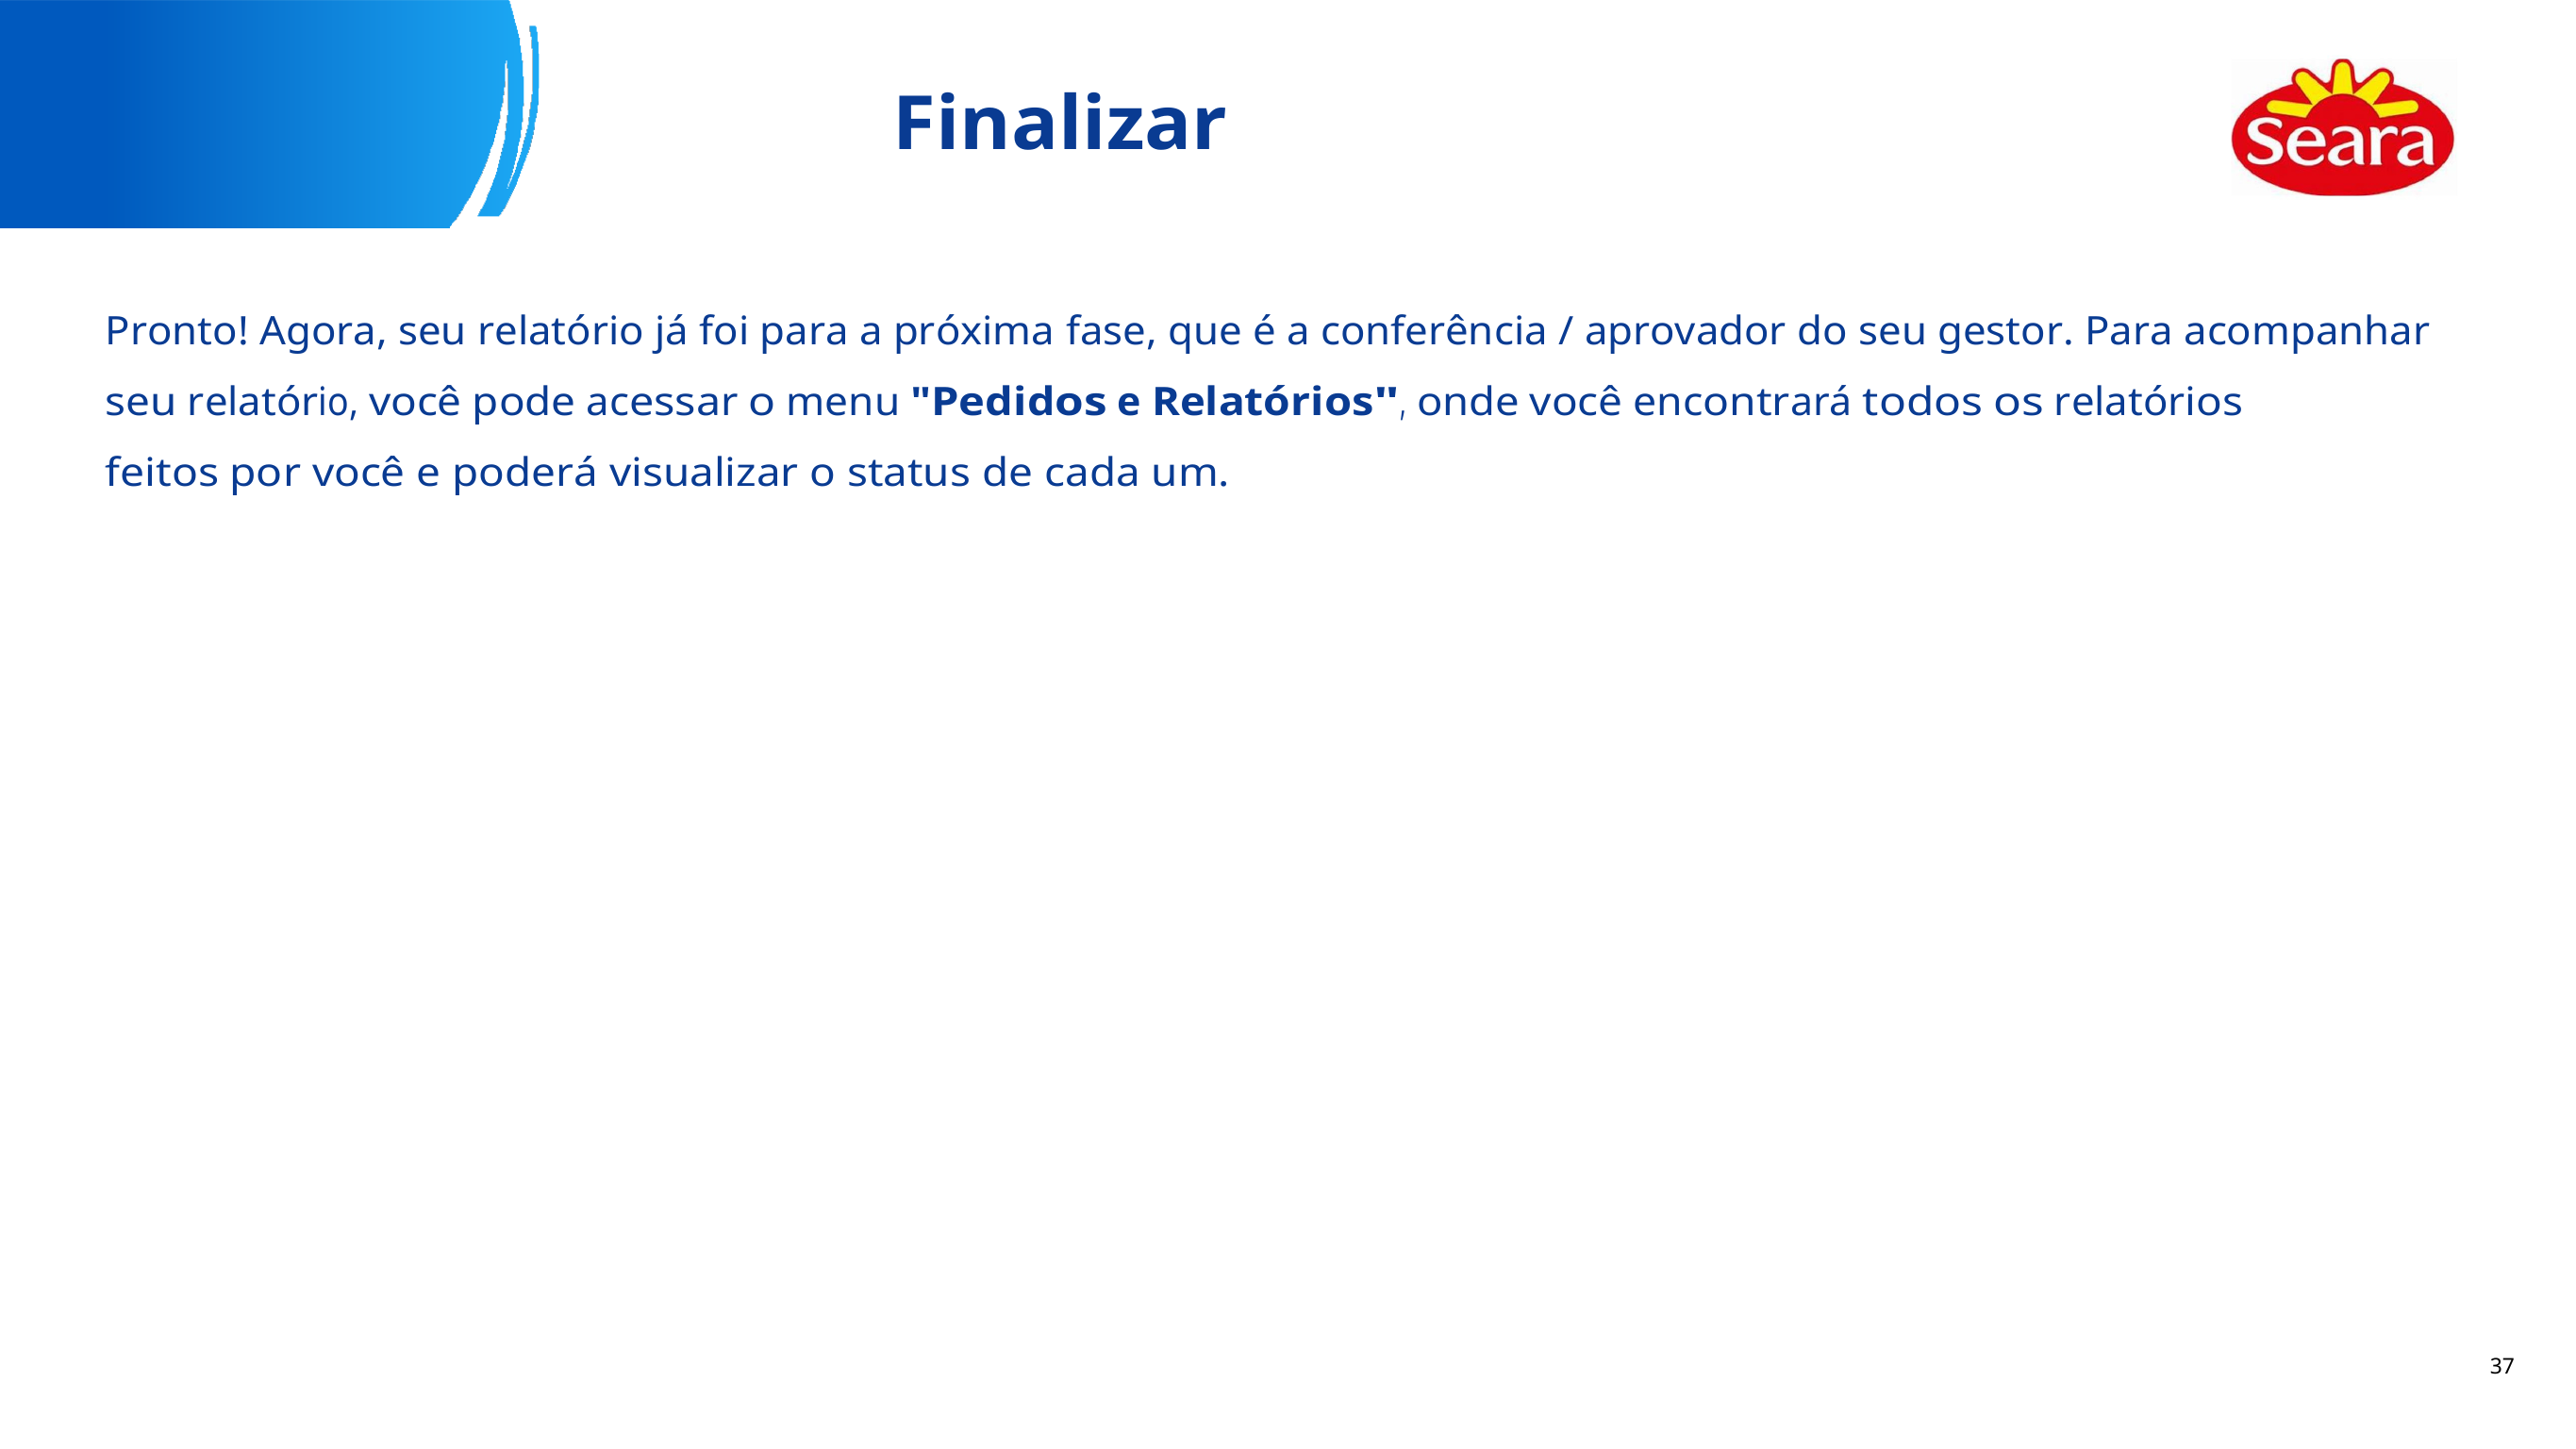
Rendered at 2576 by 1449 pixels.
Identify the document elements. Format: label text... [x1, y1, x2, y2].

text Pronto! Agora, seu relatório já foi para a próxima fase, que é a conferência / aprovador do seu gestor. Para acompanhar [106, 303, 2526, 356]
picture [0, 0, 540, 228]
text seu relatório, você pode acessar o menu "Pedidos e Relatórios", onde você encontrará todos os relatórios feitos por você e poderá visualizar o status de cada um. [106, 356, 2362, 497]
picture [2231, 55, 2459, 200]
